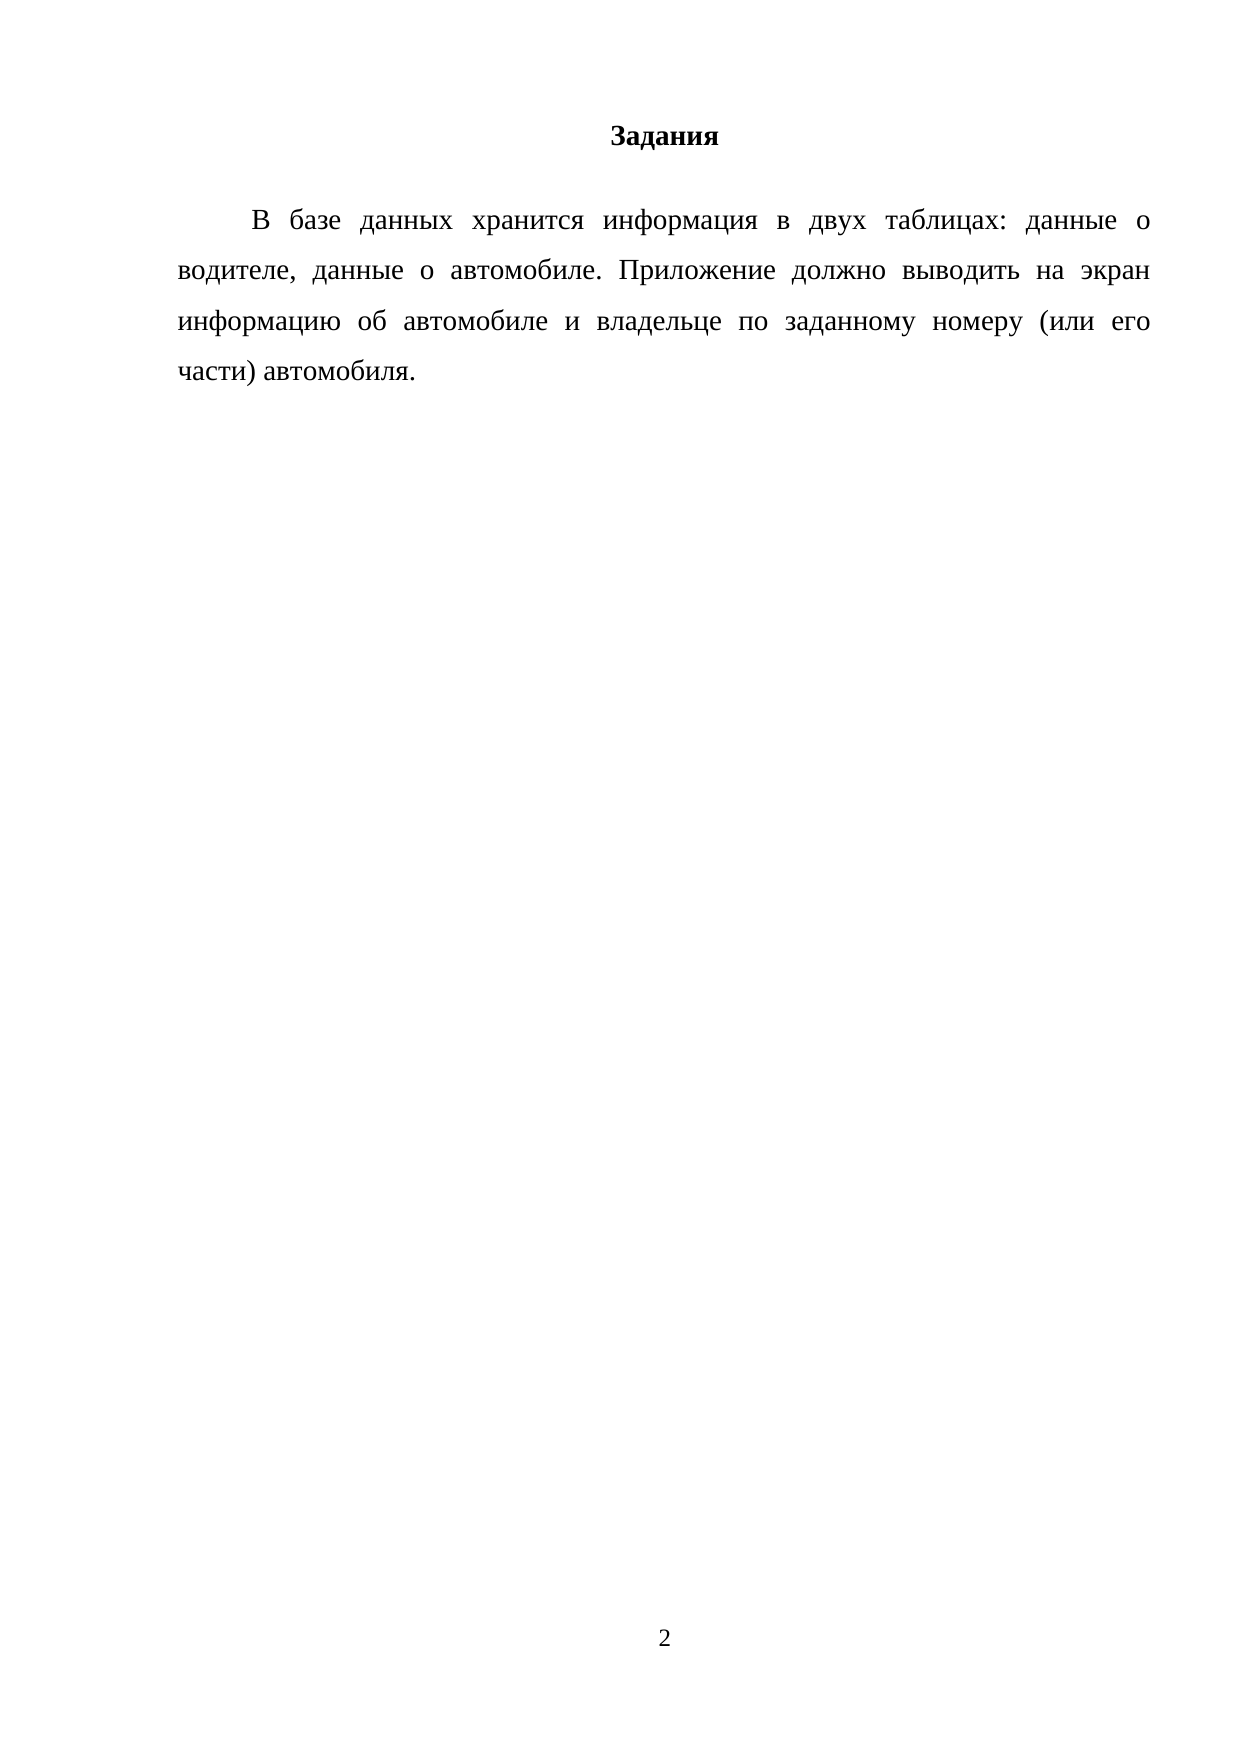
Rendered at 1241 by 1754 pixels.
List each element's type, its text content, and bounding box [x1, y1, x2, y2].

text В базе данных хранится информация в двух таблицах: данные о водителе, данные о автомобиле. Приложение должно выводить на экран информацию об автомобиле и владельце по заданному номеру (или его части) автомобиля. [177, 202, 1152, 386]
text Задания [177, 118, 1152, 152]
